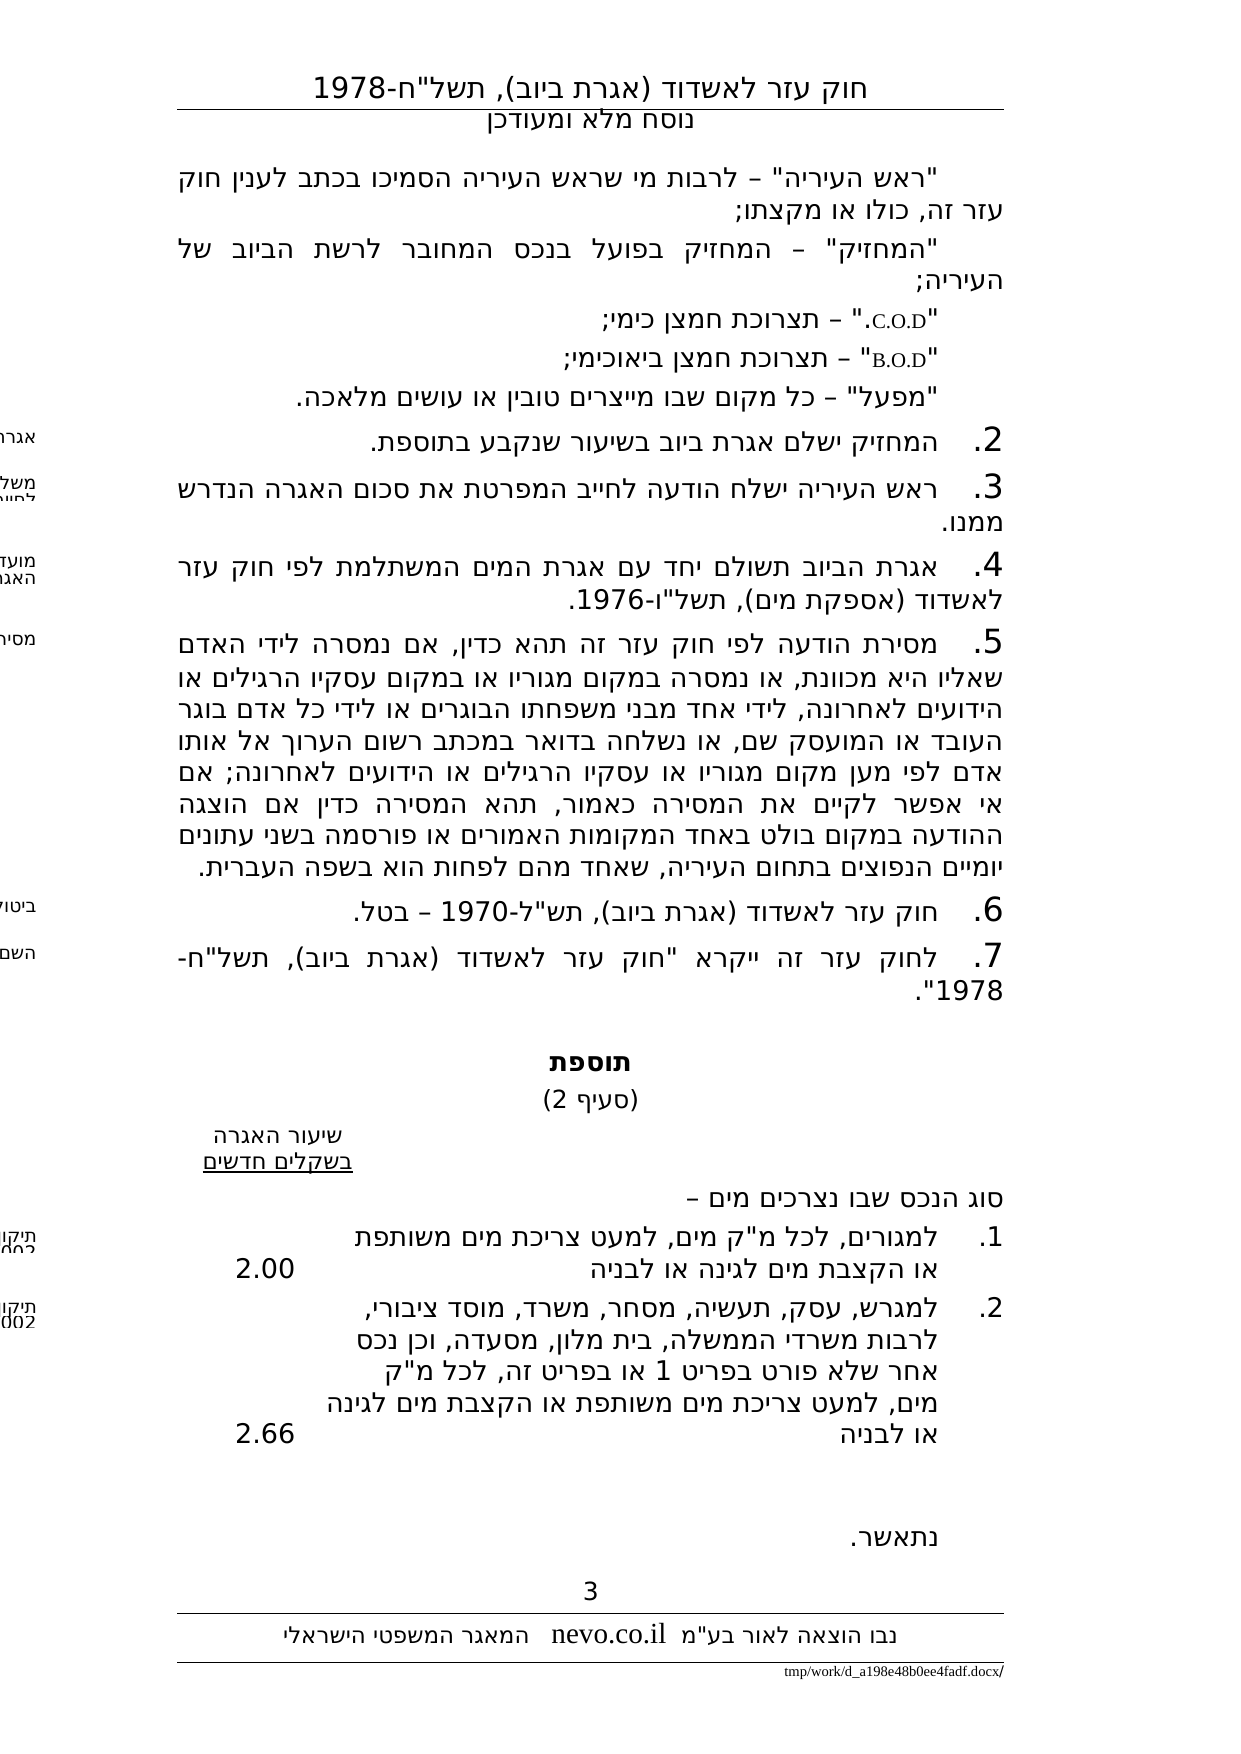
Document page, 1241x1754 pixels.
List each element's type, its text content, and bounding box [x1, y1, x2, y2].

text (סעיף 2) [177, 1085, 1004, 1114]
text סוג הנכס שבו נצרכים מים – [177, 1183, 1004, 1214]
text 7. לחוק עזר זה ייקרא "חוק עזר לאשדוד (אגרת ביוב), תשל"ח-1978". [177, 937, 1004, 1007]
text 4. אגרת הביוב תשולם יחד עם אגרת המים המשתלמת לפי חוק עזר לאשדוד (אספקת מים), תשל"ו-1976. [177, 545, 1004, 616]
text תוספת [177, 1046, 1004, 1078]
text 2. למגרש, עסק, תעשיה, מסחר, משרד, מוסד ציבורי, לרבות משרדי הממשלה, בית מלון, מסעדה, וכן נכס אחר שלא פורט בפריט 1 או בפריט זה, לכל מ"ק מים, למעט צריכת מים משותפת או הקצבת מים לגינה או לבניה 2.66 [325, 1292, 1004, 1450]
text 3. ראש העיריה ישלח הודעה לחייב המפרטת את סכום האגרה הנדרש ממנו. [177, 467, 1004, 538]
text "המחזיק" – המחזיק בפועל בנכס המחובר לרשת הביוב של העיריה; [177, 233, 1004, 296]
text 6. חוק עזר לאשדוד (אגרת ביוב), תש"ל-1970 – בטל. [177, 890, 1004, 929]
text "מפעל" – כל מקום שבו מייצרים טובין או עושים מלאכה. [177, 382, 1004, 413]
text נתאשר. [177, 1521, 1004, 1552]
text בשקלים חדשים [177, 1148, 1004, 1175]
text "ראש העיריה" – לרבות מי שראש העיריה הסמיכו בכתב לענין חוק עזר זה, כולו או מקצתו; [177, 162, 1004, 226]
text "B.O.D" – תצרוכת חמצן ביאוכימי; [177, 343, 1004, 374]
text 2. המחזיק ישלם אגרת ביוב בשיעור שנקבע בתוספת. [177, 421, 1004, 460]
text שיעור האגרה [177, 1122, 1004, 1148]
text "C.O.D." – תצרוכת חמצן כימי; [177, 304, 1004, 335]
text 1. למגורים, לכל מ"ק מים, למעט צריכת מים משותפת או הקצבת מים לגינה או לבניה 2.00 [325, 1222, 1004, 1285]
text 5. מסירת הודעה לפי חוק עזר זה תהא כדין, אם נמסרה לידי האדם שאליו היא מכוונת, או נמסרה במקום מגוריו או במקום עסקיו הרגילים או הידועים לאחרונה, לידי אחד מבני משפחתו הבוגרים או לידי כל אדם בוגר העובד או המועסק שם, או נשלחה בדואר במכתב רשום הערוך אל אותו אדם לפי מען מקום מגוריו או עסקיו הרגילים או הידועים לאחרונה; אם אי אפשר לקיים את המסירה כאמור, תהא המסירה כדין אם הוצגה ההודעה במקום בולט באחד המקומות האמורים או פורסמה בשני עתונים יומיים הנפוצים בתחום העיריה, שאחד מהם לפחות הוא בשפה העברית. [177, 623, 1004, 883]
